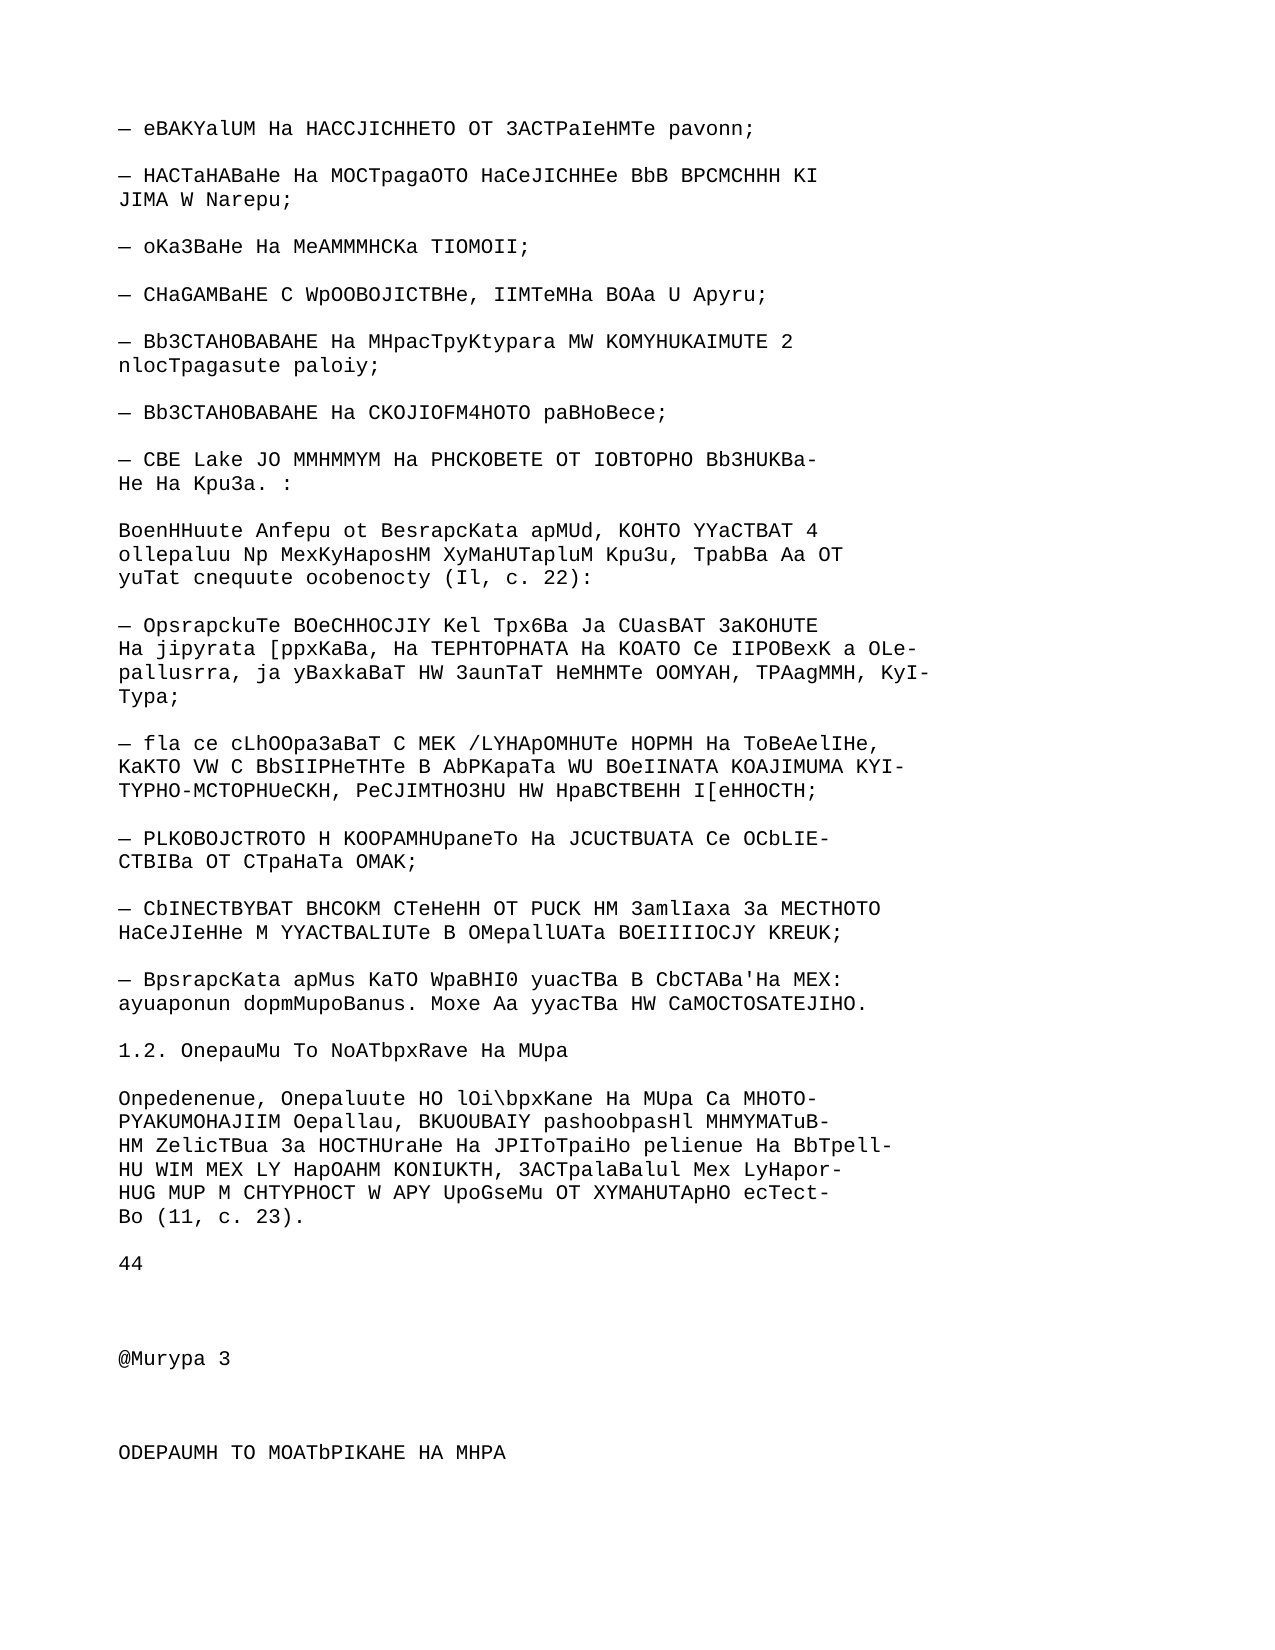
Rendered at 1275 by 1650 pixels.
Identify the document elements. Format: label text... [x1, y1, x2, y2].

text Bo (11, c. 23). [118, 1206, 1157, 1229]
text — CHaGAMBaHE C WpOOBOJICTBHe, IIMTeMHa BOAa U Apyru; [118, 284, 1157, 307]
text — BpsrapcKata apMus KaTO WpaBHI0 yuacTBa B CbCTABa'Ha MEX: [118, 969, 1157, 993]
text Onpedenenue, Onepaluute HO lOi\bpxKane Ha MUpa Ca MHOTO- [118, 1088, 1157, 1111]
text HU WIM MEX LY HapOAHM KONIUKTH, 3ACTpalaBalul Mex LyHapor- [118, 1158, 1157, 1182]
text — OpsrapckuTe BOeCHHOCJIY Kel Tpx6Ba Ja CUasBAT 3aKOHUTE [118, 615, 1157, 638]
text ollepaluu Np MexKyHaposHM XyMaHUTapluM Kpu3u, TpabBa Aa OT [118, 544, 1157, 567]
text HUG MUP M CHTYPHOCT W APY UpoGseMu OT XYMAHUTApHO ecTect- [118, 1182, 1157, 1206]
text — Bb3CTAHOBABAHE Ha CKOJIOFM4HOTO paBHoBece; [118, 402, 1157, 426]
text He Ha Kpu3a. : [118, 473, 1157, 496]
text PYAKUMOHAJIIM Oepallau, BKUOUBAIY pashoobpasHl MHMYMATuB- [118, 1111, 1157, 1135]
text yuTat cnequute ocobenocty (Il, c. 22): [118, 567, 1157, 591]
text TYPHO-MCTOPHUeCKH, PeCJIMTHO3HU HW HpaBCTBEHH I[eHHOCTH; [118, 780, 1157, 804]
text — eBAKYalUM Ha HACCJICHHETO OT 3ACTPaIeHMTe pavonn; [118, 118, 1157, 142]
text — fla ce cLhOOpa3aBaT C MEK /LYHApOMHUTe HOPMH Ha ToBeAelIHe, [118, 733, 1157, 757]
text pallusrra, ja yBaxkaBaT HW 3aunTaT HeMHMTe OOMYAH, TPAagMMH, KyI- [118, 662, 1157, 686]
text ayuaponun dopmMupoBanus. Moxe Aa yyacTBa HW CaMOCTOSATEJIHO. [118, 993, 1157, 1017]
text — HACTaHABaHe Ha MOCTpagaOTO HaCeJICHHEe BbB BPCMCHHH KI [118, 165, 1157, 189]
text HM ZelicTBua 3a HOCTHUraHe Ha JPIToTpaiHo pelienue Ha BbTpell- [118, 1135, 1157, 1158]
text 1.2. OnepauMu To NoATbpxRave Ha MUpa [118, 1040, 1157, 1064]
text — CbINECTBYBAT BHCOKM CTeHeHH OT PUCK HM 3amlIaxa 3a MECTHOTO [118, 898, 1157, 922]
text — Bb3CTAHOBABAHE Ha MHpacTpyKtypara MW KOMYHUKAIMUTE 2 [118, 331, 1157, 354]
text Ha jipyrata [ppxKaBa, Ha TEPHTOPHATA Ha KOATO Ce IIPOBexK a OLe- [118, 638, 1157, 662]
text Typa; [118, 686, 1157, 709]
text nlocTpagasute paloiy; [118, 354, 1157, 378]
text ODEPAUMH TO MOATbPIKAHE HA MHPA [118, 1442, 1157, 1466]
text — PLKOBOJCTROTO H KOOPAMHUpaneTo Ha JCUCTBUATA Ce OCbLIE- [118, 827, 1157, 851]
text BoenHHuute Anfepu ot BesrapcKata apMUd, KOHTO YYaCTBAT 4 [118, 520, 1157, 544]
text 44 [118, 1253, 1157, 1277]
text — oKa3BaHe Ha MeAMMMHCKa TIOMOII; [118, 236, 1157, 260]
text — CBE Lake JO MMHMMYM Ha PHCKOBETE OT IOBTOPHO Bb3HUKBa- [118, 449, 1157, 473]
text JIMA W Narepu; [118, 189, 1157, 213]
text KaKTO VW C BbSIIPHeTHTe B AbPKapaTa WU BOeIINATA KOAJIMUMA KYI- [118, 757, 1157, 780]
text @Murypa 3 [118, 1348, 1157, 1371]
text CTBIBa OT CTpaHaTa OMAK; [118, 851, 1157, 875]
text HaCeJIeHHe M YYACTBALIUTe B OMepallUATa BOEIIIIOCJY KREUK; [118, 922, 1157, 946]
